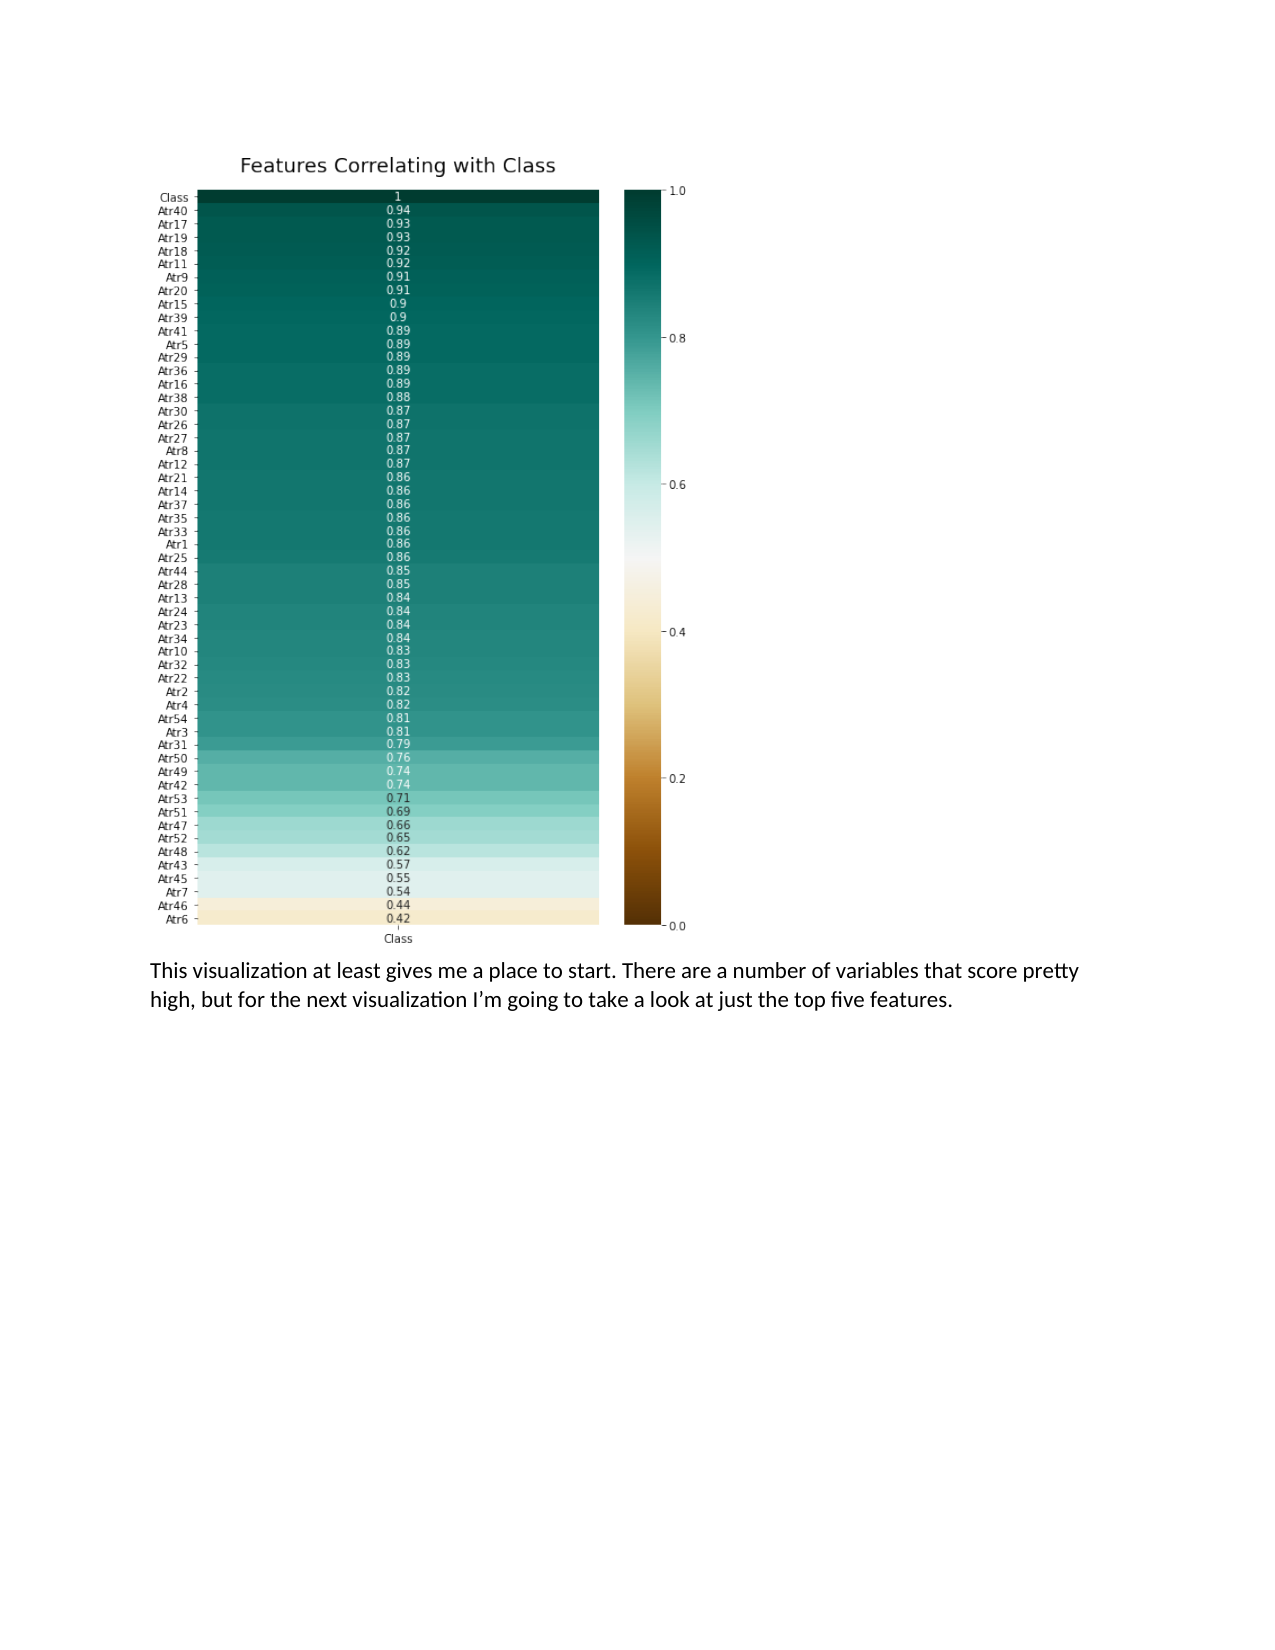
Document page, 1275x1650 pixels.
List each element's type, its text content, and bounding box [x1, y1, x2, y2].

text This visualization at least gives me a place to start. There are a number of variables that score pretty high, but for the next visualization I’m going to take a look at just the top five features. [150, 957, 1125, 1013]
picture [150, 150, 693, 952]
